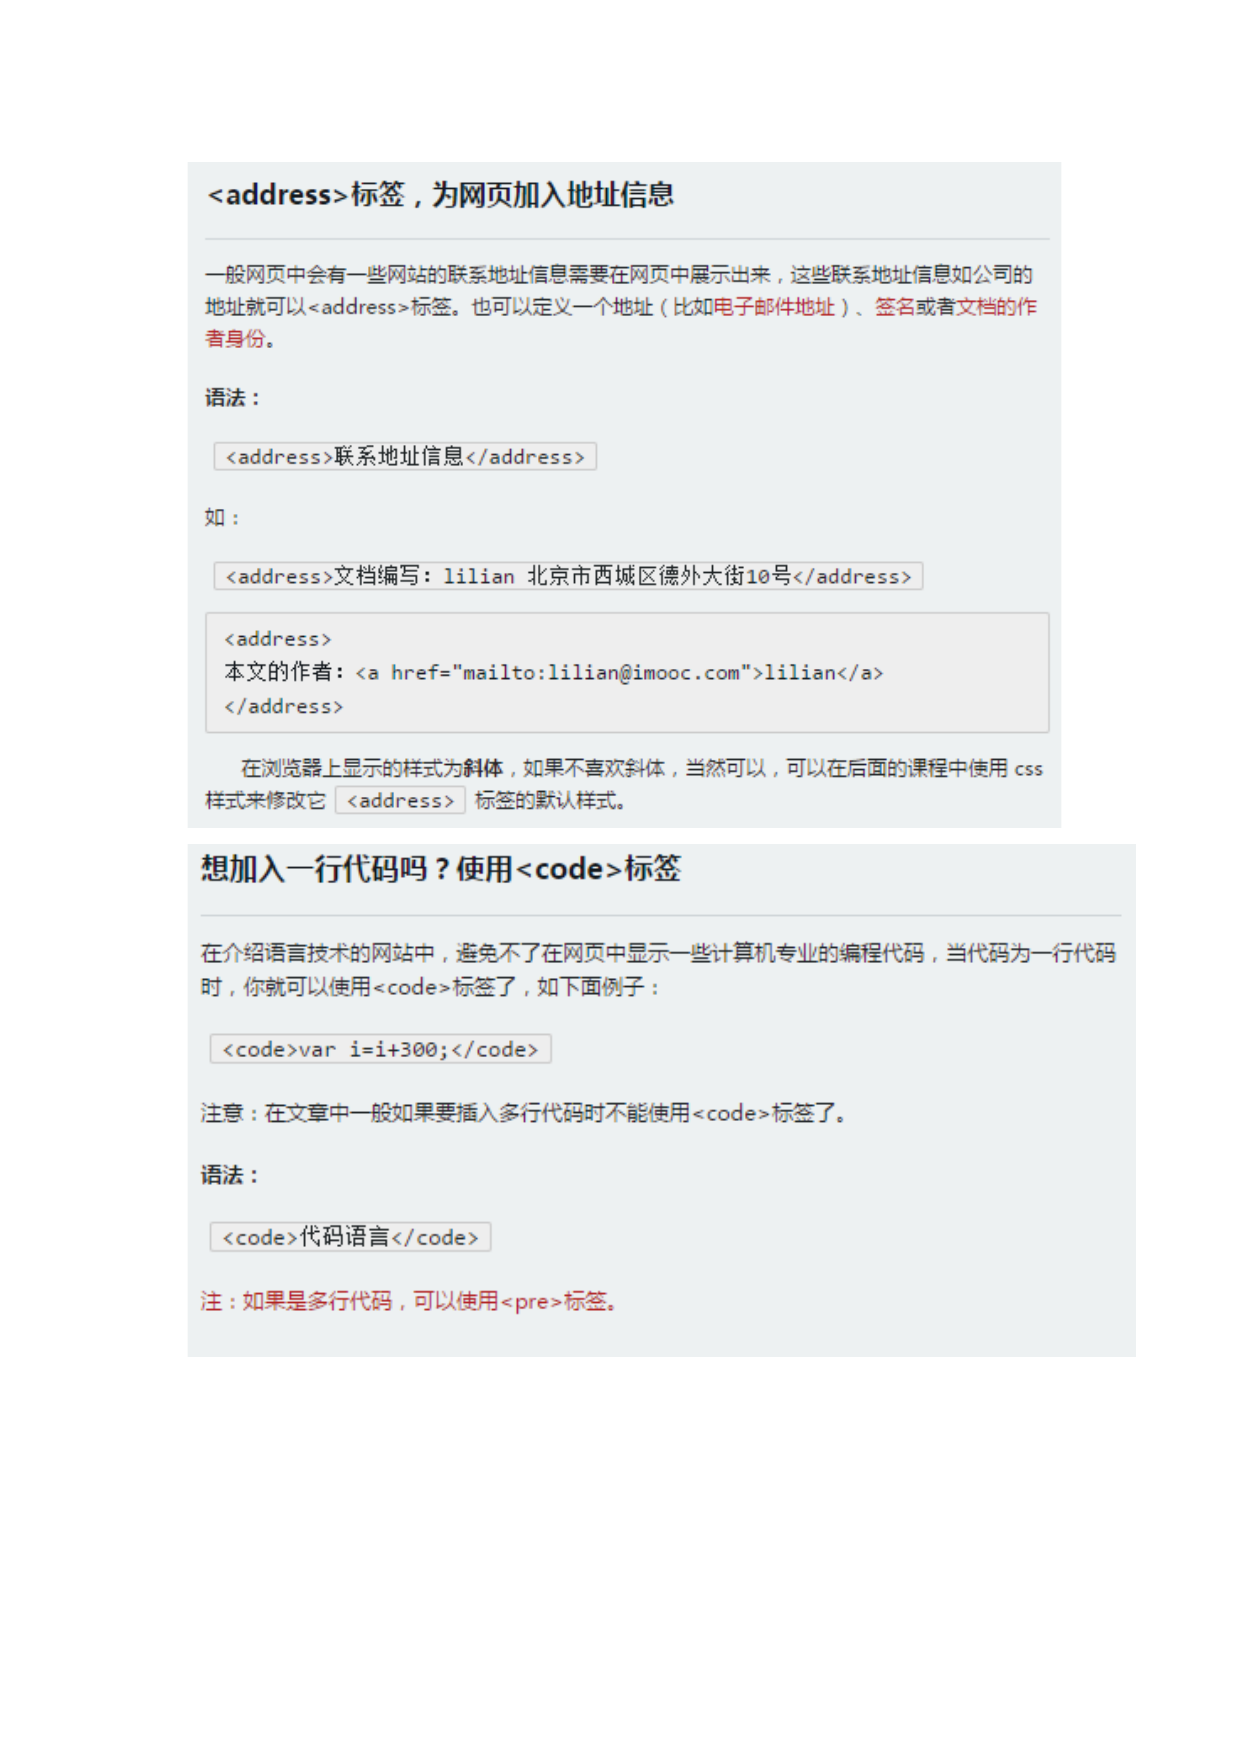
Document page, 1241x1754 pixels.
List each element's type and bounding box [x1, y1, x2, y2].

picture [187, 844, 1136, 1357]
picture [187, 162, 1062, 828]
